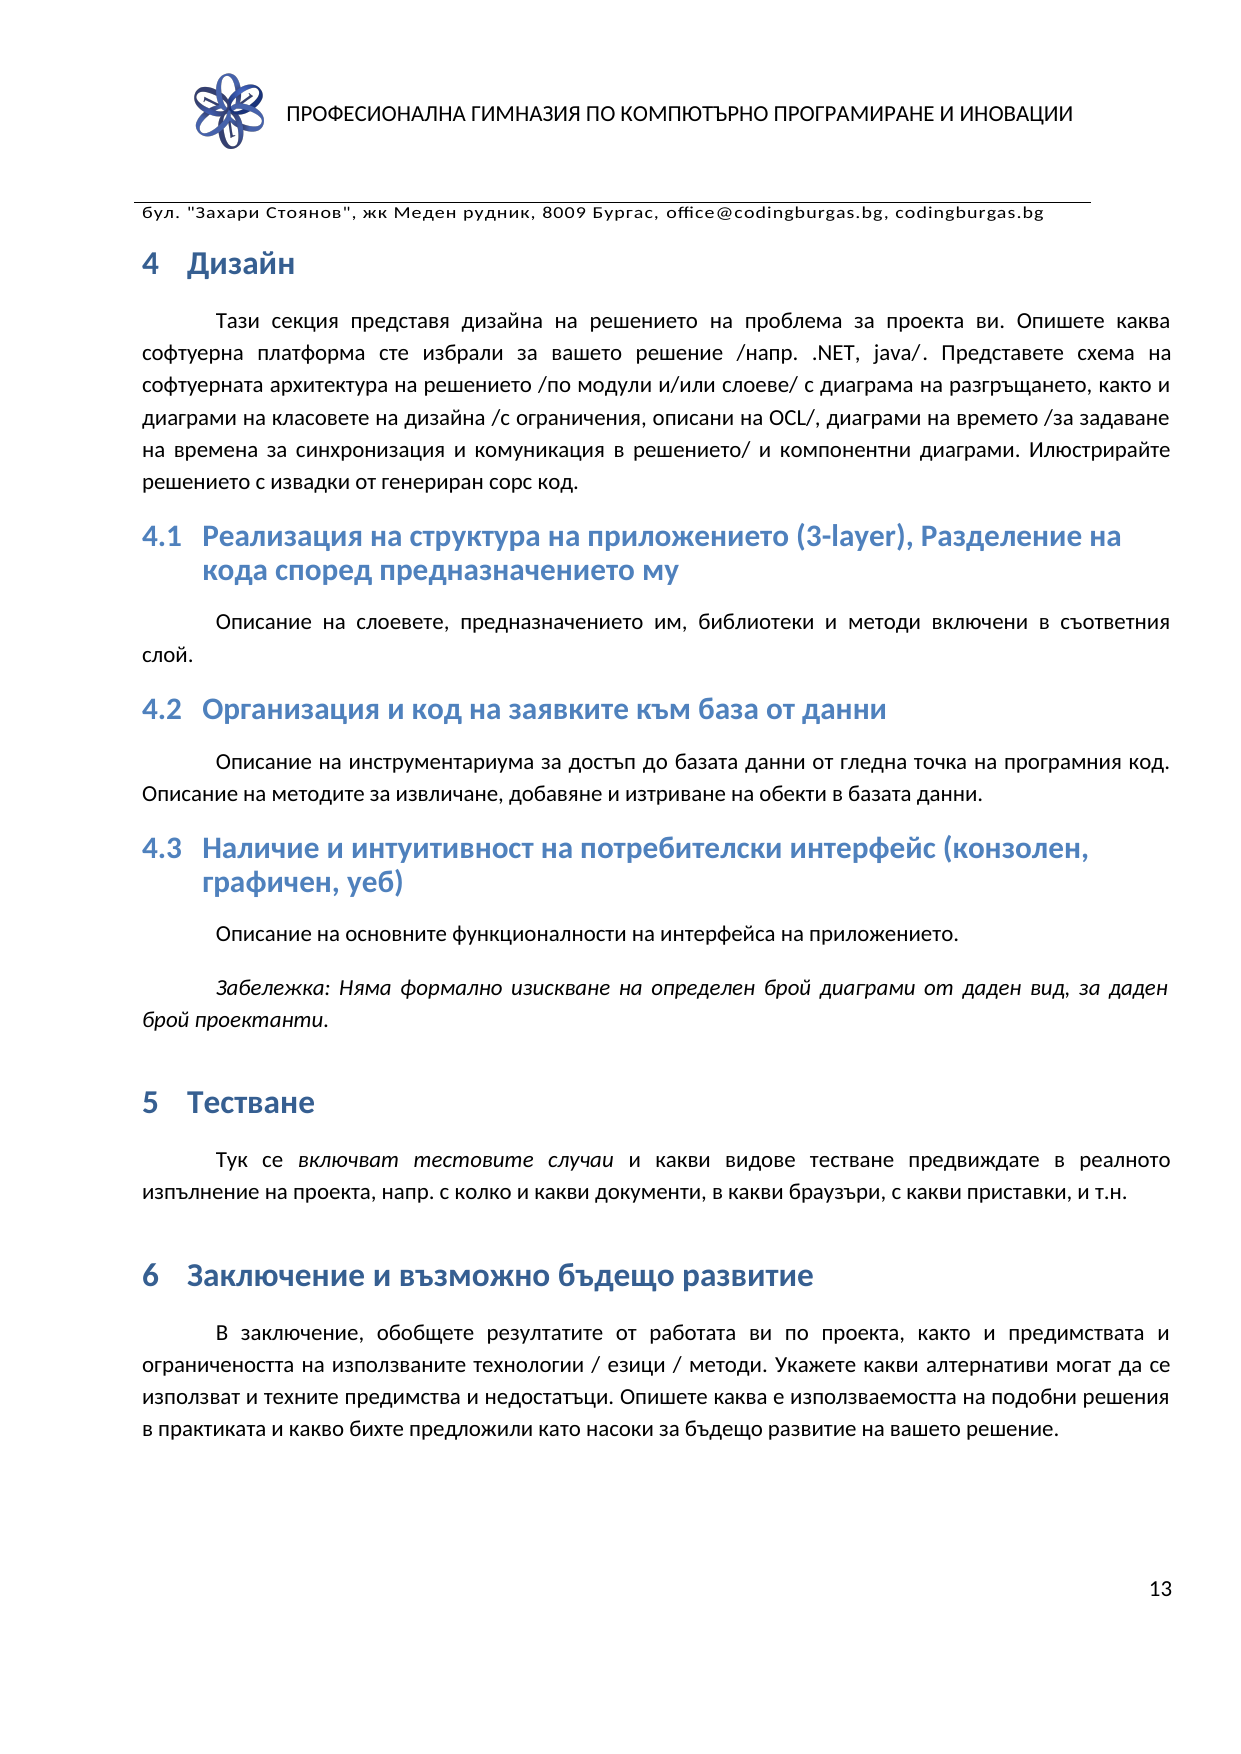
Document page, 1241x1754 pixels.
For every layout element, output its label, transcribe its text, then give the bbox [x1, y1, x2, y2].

text Забележка: Няма формално изискване на определен брой диаграми от даден вид, за даден брой проектанти. [142, 973, 1172, 1033]
text Тук се включват тестовите случаи и какви видове тестване предвиждате в реалното изпълнение на проекта, напр. с колко и какви документи, в какви браузъри, с какви приставки, и т.н. [142, 1145, 1172, 1206]
subtitle Организация и код на заявките към база от данни [142, 693, 1172, 726]
subtitle Реализация на структура на приложението (3-layer), Разделение на кода според предназначението му [142, 520, 1172, 587]
subtitle Тестване [142, 1087, 1172, 1120]
picture [145, 73, 275, 153]
subtitle Наличие и интуитивност на потребителски интерфейс (конзолен, графичен, уеб) [142, 832, 1172, 899]
text Описание на слоевете, предназначението им, библиотеки и методи включени в съответния слой. [142, 607, 1172, 668]
subtitle Заключение и възможно бъдещо развитие [142, 1260, 1172, 1293]
subtitle Дизайн [142, 248, 1172, 281]
text Тази секция представя дизайна на решението на проблема за проекта ви. Опишете каква софтуерна платформа сте избрали за вашето решение /напр. .NET, java/. Представете схема на софтуерната архитектура на решението /по модули и/или слоеве/ с диаграма на разгръщането, както и диаграми на класовете на дизайна /с ограничения, описани на OCL/, диаграми на времето /за задаване на времена за синхронизация и комуникация в решението/ и компонентни диаграми. Илюстрирайте решението с извадки от генериран сорс код. [142, 306, 1172, 495]
text Описание на основните функционалности на интерфейса на приложението. [142, 919, 1172, 948]
text В заключение, обобщете резултатите от работата ви по проекта, както и предимствата и ограничеността на използваните технологии / езици / методи. Укажете какви алтернативи могат да се използват и техните предимства и недостатъци. Опишете каква е използваемостта на подобни решения в практиката и какво бихте предложили като насоки за бъдещо развитие на вашето решение. [142, 1318, 1172, 1443]
text Описание на инструментариума за достъп до базата данни от гледна точка на програмния код. Описание на методите за извличане, добавяне и изтриване на обекти в базата данни. [142, 747, 1172, 807]
